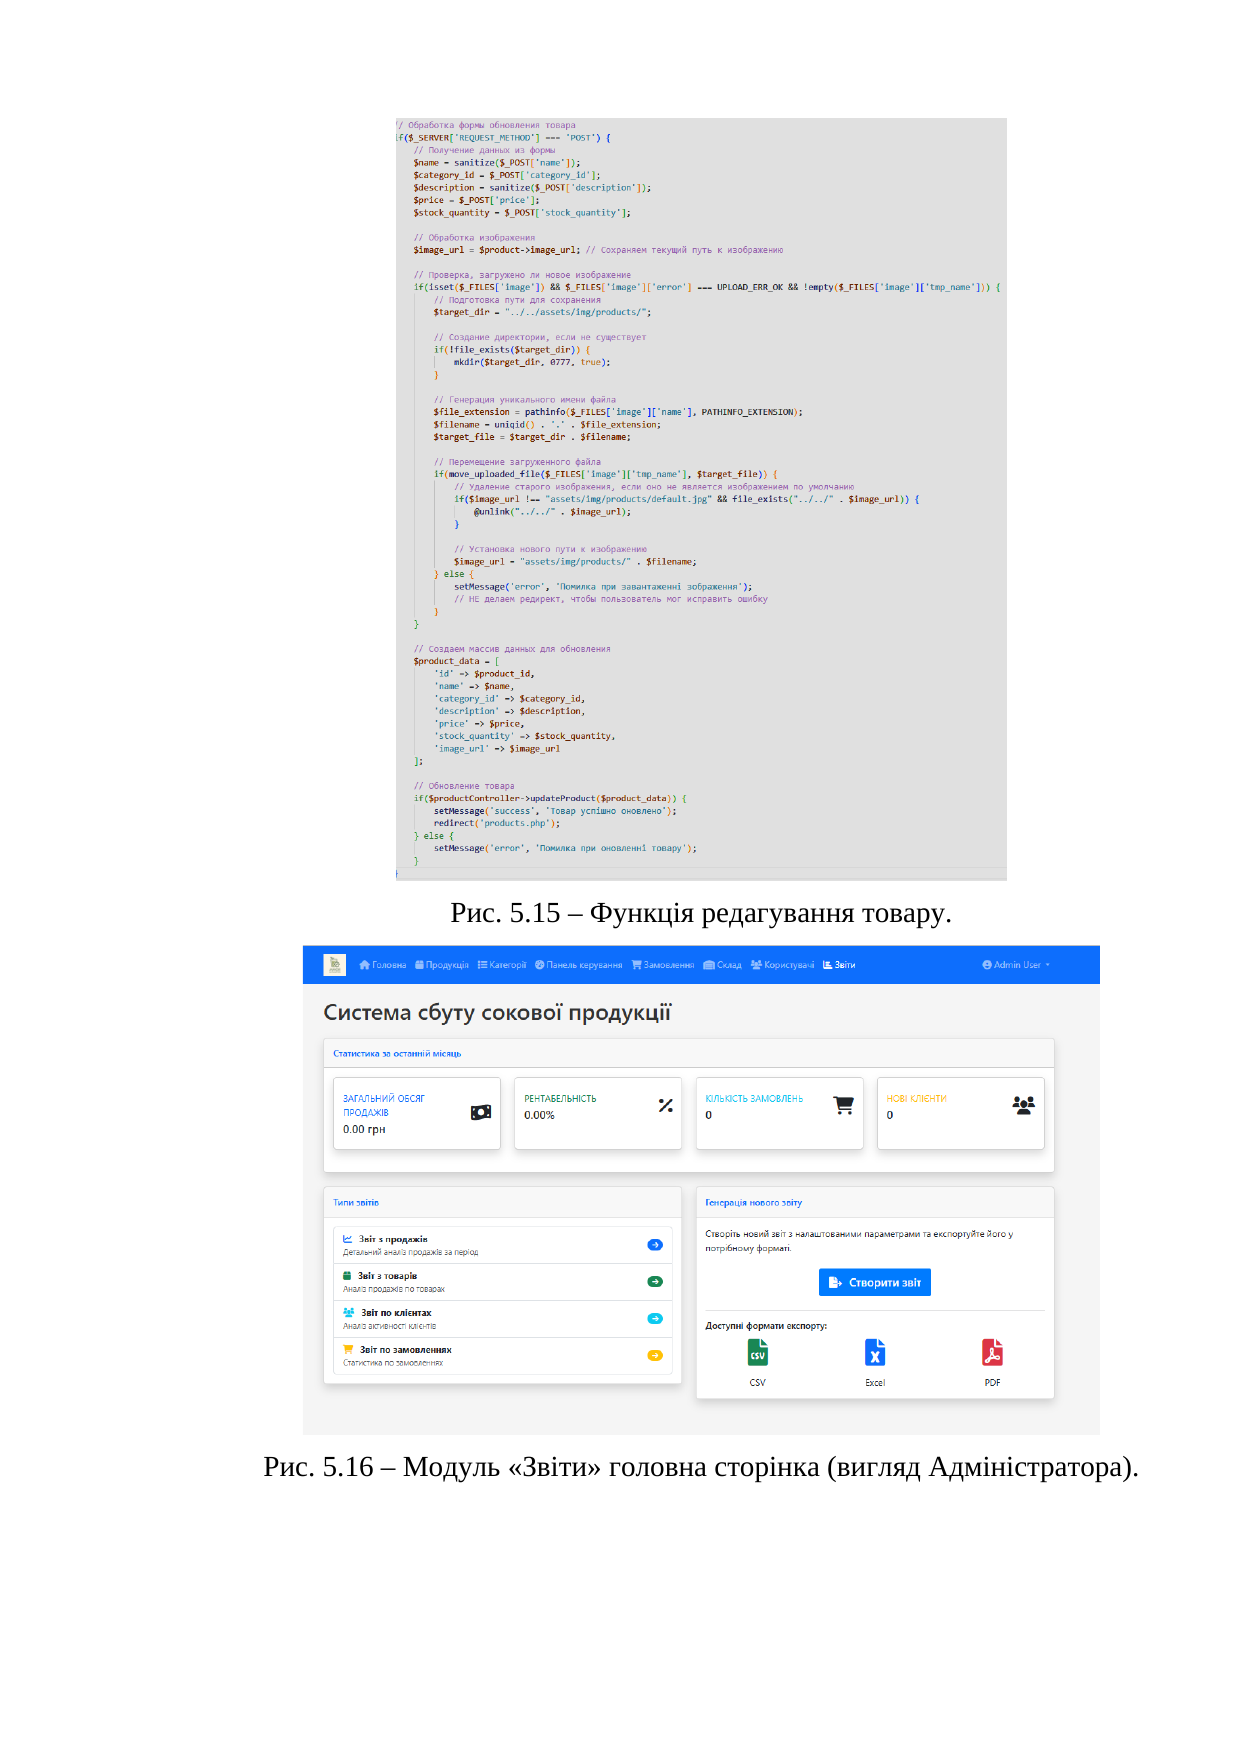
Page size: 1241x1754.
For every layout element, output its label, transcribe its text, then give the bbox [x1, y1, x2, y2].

picture [302, 945, 1100, 1435]
picture [396, 118, 1007, 881]
text Рис. 5.15 – Функція редагування товару. [177, 895, 1152, 928]
text Рис. 5.16 – Модуль «Звіти» головна сторінка (вигляд Адміністратора). [177, 1449, 1152, 1482]
